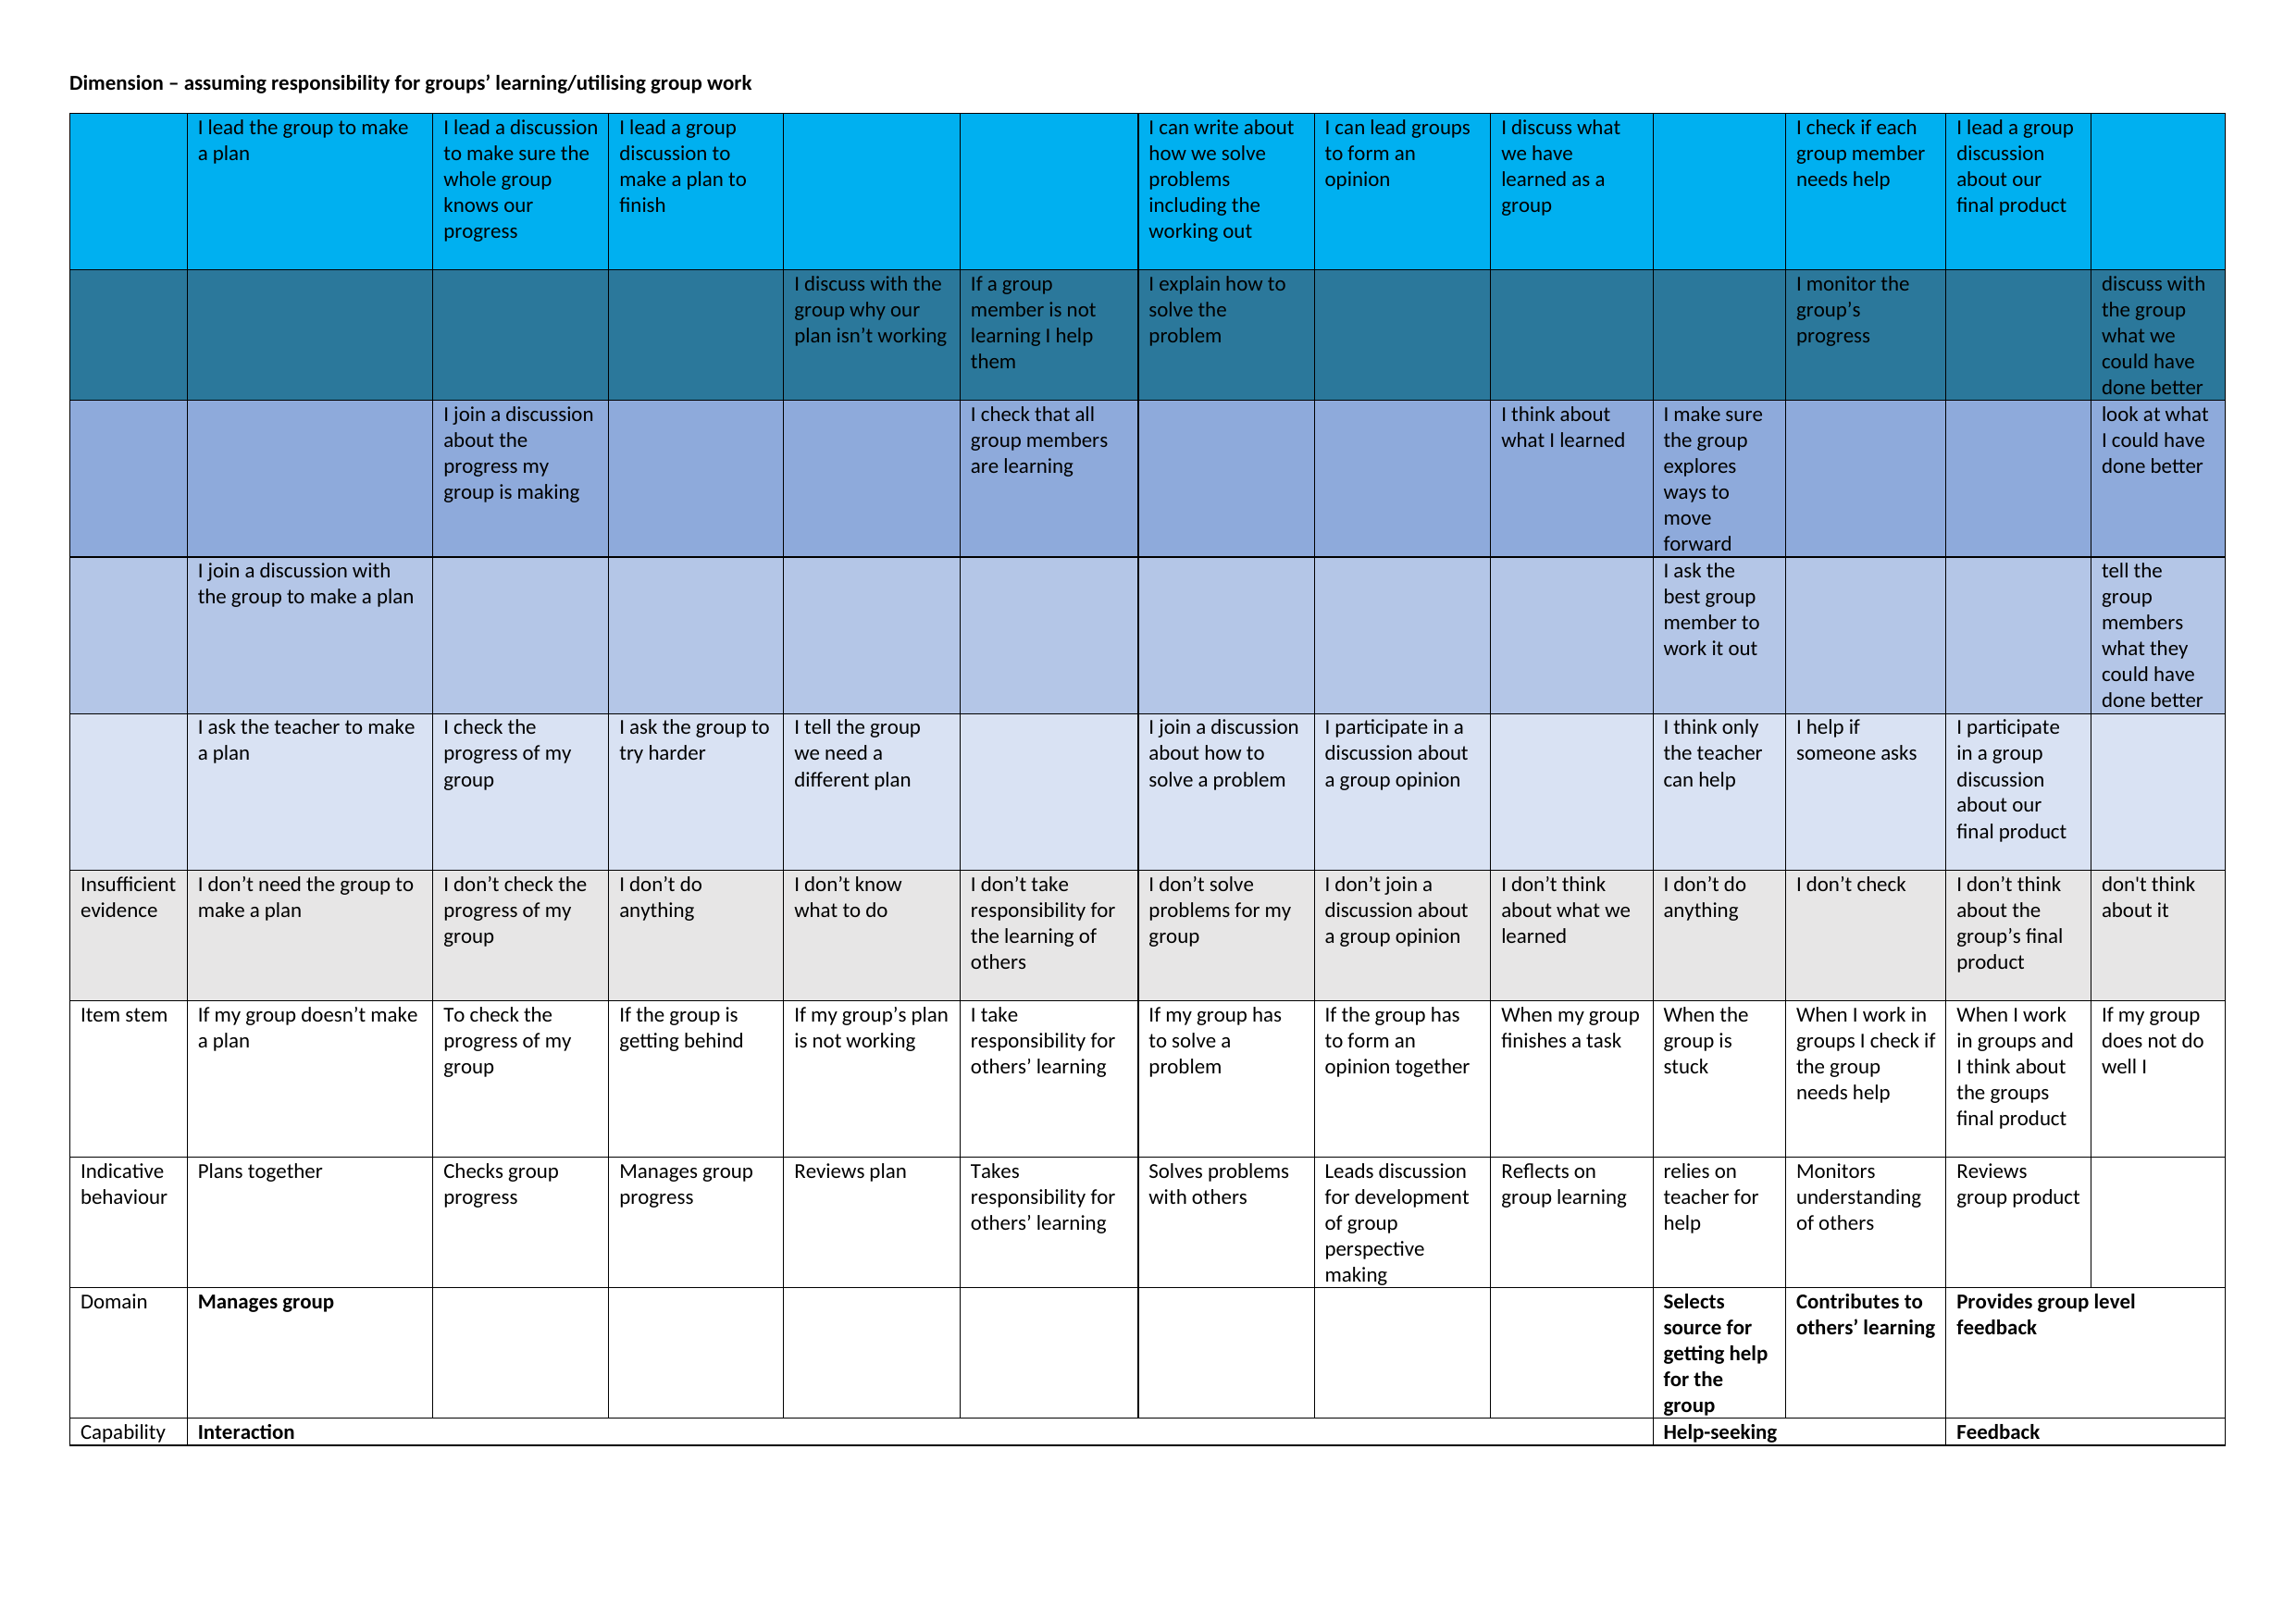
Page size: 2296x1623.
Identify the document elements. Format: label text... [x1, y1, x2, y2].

table_cell [1315, 1288, 1490, 1418]
table_cell If a group member is not learning I help them [961, 270, 1137, 400]
table_cell I join a discussion with the group to make a plan [188, 558, 432, 713]
table_cell Feedback [1946, 1419, 2225, 1444]
table_cell don't think about it [2091, 871, 2225, 1000]
table_cell If my group doesn’t make a plan [188, 1001, 432, 1157]
table_header [70, 114, 187, 269]
table_cell I ask the teacher to make a plan [188, 714, 432, 870]
table_header [784, 114, 960, 269]
table_cell [188, 270, 432, 400]
table_cell Leads discussion for development of group perspective making [1315, 1158, 1490, 1287]
table_cell discuss with the group what we could have done better [2091, 270, 2225, 400]
table_cell Selects source for getting help for the group [1654, 1288, 1785, 1418]
table_cell When I work in groups I check if the group needs help [1786, 1001, 1945, 1157]
table_cell I help if someone asks [1786, 714, 1945, 870]
table_cell relies on teacher for help [1654, 1158, 1785, 1287]
table_cell [1315, 401, 1490, 556]
table_cell [784, 558, 960, 713]
table_cell I don’t do anything [609, 871, 783, 1000]
table_cell [70, 558, 187, 713]
table_cell [784, 1288, 960, 1418]
table_cell Insufficient evidence [70, 871, 187, 1000]
table_cell I don’t do anything [1654, 871, 1785, 1000]
table_header [961, 114, 1137, 269]
table_cell I take responsibility for others’ learning [961, 1001, 1137, 1157]
table_cell [609, 401, 783, 556]
table_cell [1491, 714, 1653, 870]
table_cell tell the group members what they could have done better [2091, 558, 2225, 713]
table_cell [1491, 270, 1653, 400]
table_cell I don’t think about what we learned [1491, 871, 1653, 1000]
table_cell Contributes to others’ learning [1786, 1288, 1945, 1418]
table_cell [1139, 1288, 1314, 1418]
table_cell [70, 714, 187, 870]
table_cell Monitors understanding of others [1786, 1158, 1945, 1287]
table_cell I make sure the group explores ways to move forward [1654, 401, 1785, 556]
table_cell I don’t check [1786, 871, 1945, 1000]
text Dimension – assuming responsibility for groups’ learning/utilising group work [69, 69, 2226, 95]
table_header I discuss what we have learned as a group [1491, 114, 1653, 269]
table_cell [188, 401, 432, 556]
table_cell I ask the best group member to work it out [1654, 558, 1785, 713]
table_header I check if each group member needs help [1786, 114, 1945, 269]
table_header I lead the group to make a plan [188, 114, 432, 269]
table_cell [70, 270, 187, 400]
table_cell [961, 558, 1137, 713]
table_cell [1654, 270, 1785, 400]
table_cell [609, 270, 783, 400]
table_cell If my group’s plan is not working [784, 1001, 960, 1157]
table_header [1654, 114, 1785, 269]
table_cell When my group finishes a task [1491, 1001, 1653, 1157]
table_cell Takes responsibility for others’ learning [961, 1158, 1137, 1287]
table_cell Manages group progress [609, 1158, 783, 1287]
table_header I lead a group discussion about our final product [1946, 114, 2091, 269]
table_cell Manages group [188, 1288, 432, 1418]
table_cell Reviews plan [784, 1158, 960, 1287]
table_cell Item stem [70, 1001, 187, 1157]
table_cell I think about what I learned [1491, 401, 1653, 556]
table_cell If my group has to solve a problem [1139, 1001, 1314, 1157]
table_cell Capability [70, 1419, 187, 1444]
table_cell [609, 558, 783, 713]
table_cell I don’t solve problems for my group [1139, 871, 1314, 1000]
table_cell [1491, 558, 1653, 713]
table_cell I discuss with the group why our plan isn’t working [784, 270, 960, 400]
table_cell [1315, 558, 1490, 713]
table_cell [784, 401, 960, 556]
table_cell I don’t know what to do [784, 871, 960, 1000]
table_cell Checks group progress [433, 1158, 608, 1287]
table_cell [609, 1288, 783, 1418]
table_cell I participate in a group discussion about our final product [1946, 714, 2091, 870]
table_cell [1946, 558, 2091, 713]
table_cell [1786, 401, 1945, 556]
table_cell [961, 1288, 1137, 1418]
table_cell [433, 558, 608, 713]
table_cell I check the progress of my group [433, 714, 608, 870]
table_cell [1946, 401, 2091, 556]
table_cell [1315, 270, 1490, 400]
table_cell I join a discussion about the progress my group is making [433, 401, 608, 556]
table_cell I monitor the group’s progress [1786, 270, 1945, 400]
table_cell I ask the group to try harder [609, 714, 783, 870]
table_cell [1786, 558, 1945, 713]
table_cell look at what I could have done better [2091, 401, 2225, 556]
table_cell I don’t join a discussion about a group opinion [1315, 871, 1490, 1000]
table_cell [961, 714, 1137, 870]
table_cell [2091, 1158, 2225, 1287]
table_cell When the group is stuck [1654, 1001, 1785, 1157]
table_cell I don’t take responsibility for the learning of others [961, 871, 1137, 1000]
table_cell Reflects on group learning [1491, 1158, 1653, 1287]
table_cell [1491, 1288, 1653, 1418]
table_cell Help-seeking [1654, 1419, 1945, 1444]
table_header I can write about how we solve problems including the working out [1139, 114, 1314, 269]
table_cell When I work in groups and I think about the groups final product [1946, 1001, 2091, 1157]
table_cell [433, 1288, 608, 1418]
table_cell Solves problems with others [1139, 1158, 1314, 1287]
table_cell Plans together [188, 1158, 432, 1287]
table_cell If the group is getting behind [609, 1001, 783, 1157]
table_cell Reviews group product [1946, 1158, 2091, 1287]
table_cell [1139, 558, 1314, 713]
table_cell I check that all group members are learning [961, 401, 1137, 556]
table_cell I don’t need the group to make a plan [188, 871, 432, 1000]
table_cell I think only the teacher can help [1654, 714, 1785, 870]
table_cell If my group does not do well I [2091, 1001, 2225, 1157]
table_cell [1139, 401, 1314, 556]
table_cell Provides group level feedback [1946, 1288, 2225, 1418]
table_cell I join a discussion about how to solve a problem [1139, 714, 1314, 870]
table_cell To check the progress of my group [433, 1001, 608, 1157]
table_header I lead a discussion to make sure the whole group knows our progress [433, 114, 608, 269]
table_cell I explain how to solve the problem [1139, 270, 1314, 400]
table_cell I don’t check the progress of my group [433, 871, 608, 1000]
table_cell Interaction [188, 1419, 1653, 1444]
table_header I can lead groups to form an opinion [1315, 114, 1490, 269]
table_cell [2091, 714, 2225, 870]
table_cell Domain [70, 1288, 187, 1418]
table_cell I don’t think about the group’s final product [1946, 871, 2091, 1000]
table_cell [1946, 270, 2091, 400]
table_header I lead a group discussion to make a plan to finish [609, 114, 783, 269]
table_cell I participate in a discussion about a group opinion [1315, 714, 1490, 870]
table_header [2091, 114, 2225, 269]
table_cell [433, 270, 608, 400]
table_cell I tell the group we need a different plan [784, 714, 960, 870]
table_cell If the group has to form an opinion together [1315, 1001, 1490, 1157]
table_cell [70, 401, 187, 556]
table_cell Indicative behaviour [70, 1158, 187, 1287]
